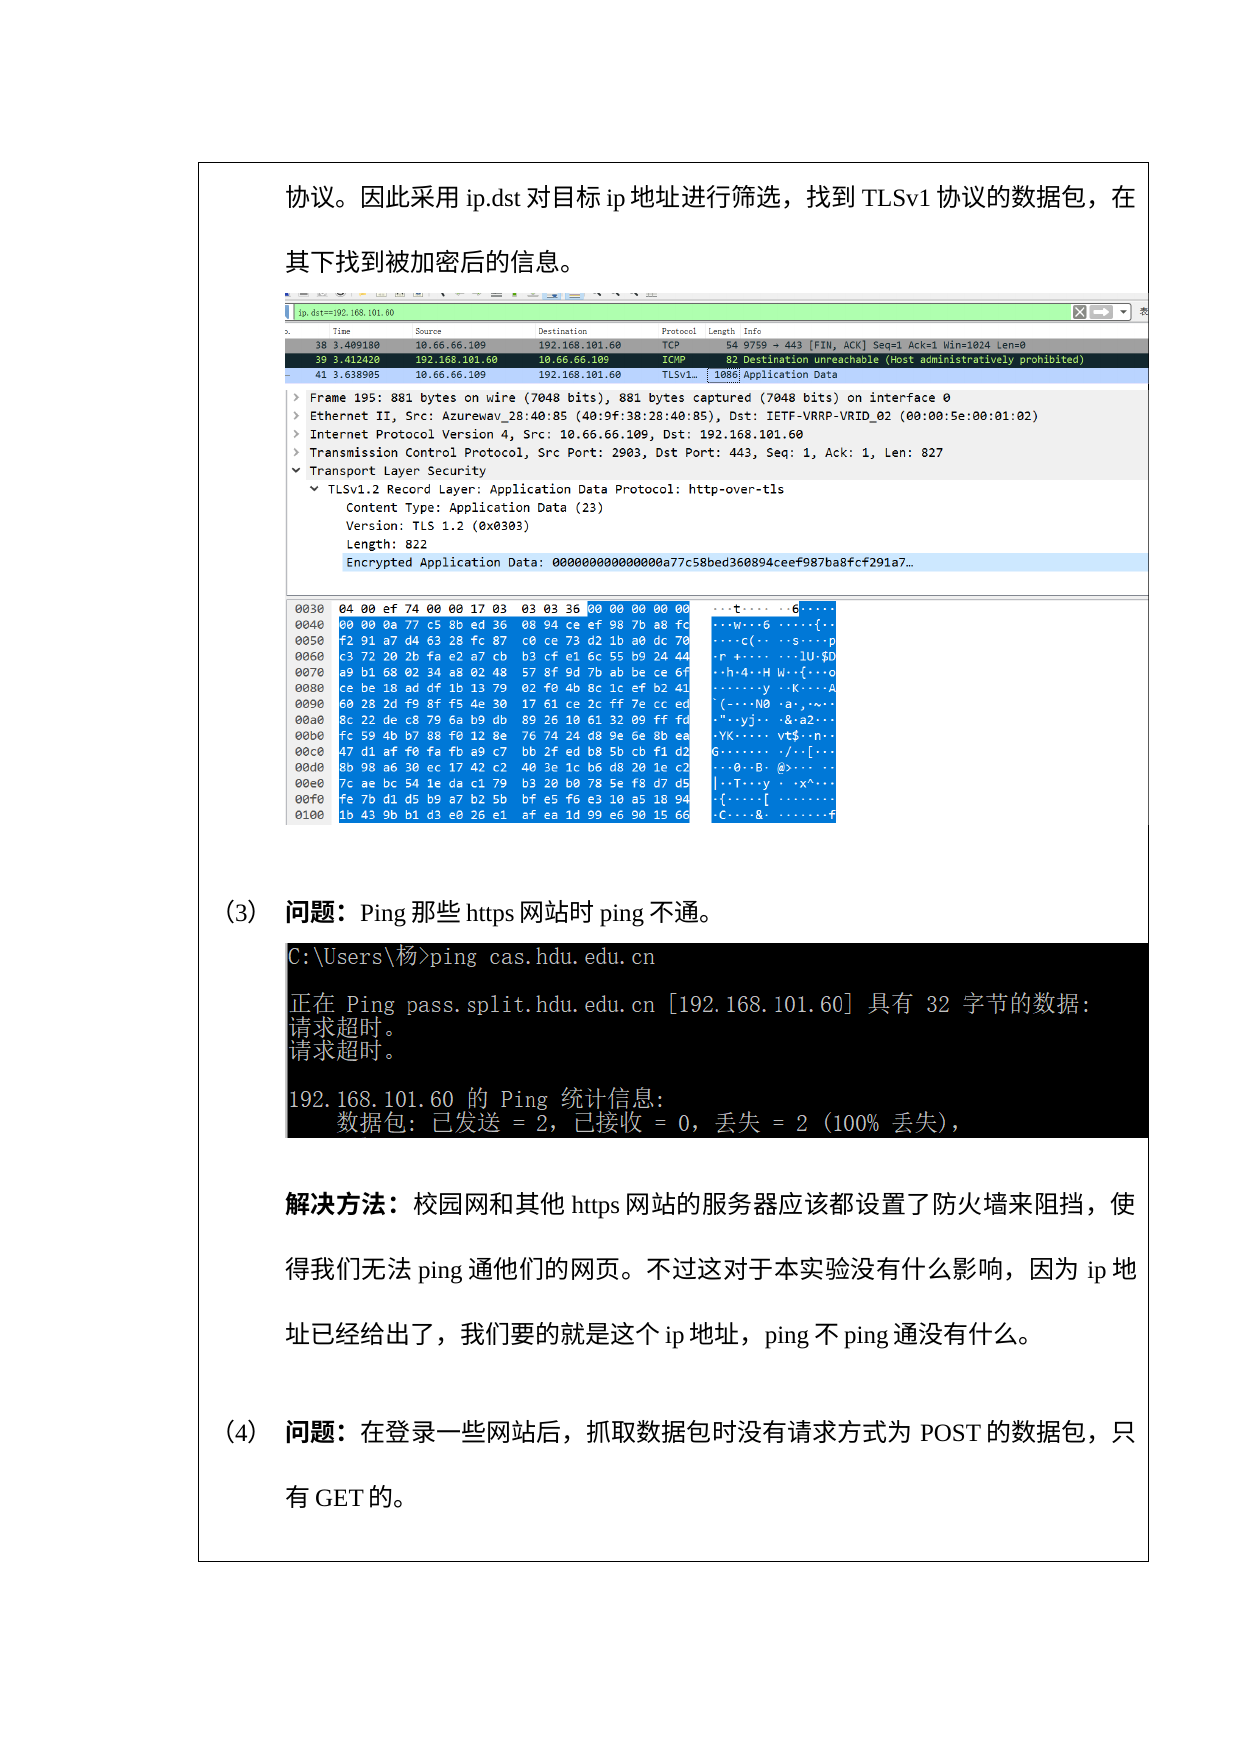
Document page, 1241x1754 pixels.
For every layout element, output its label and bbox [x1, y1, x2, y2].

picture [285, 943, 1149, 1138]
table_cell [199, 163, 1148, 1561]
picture [285, 390, 1149, 825]
picture [285, 293, 1149, 384]
